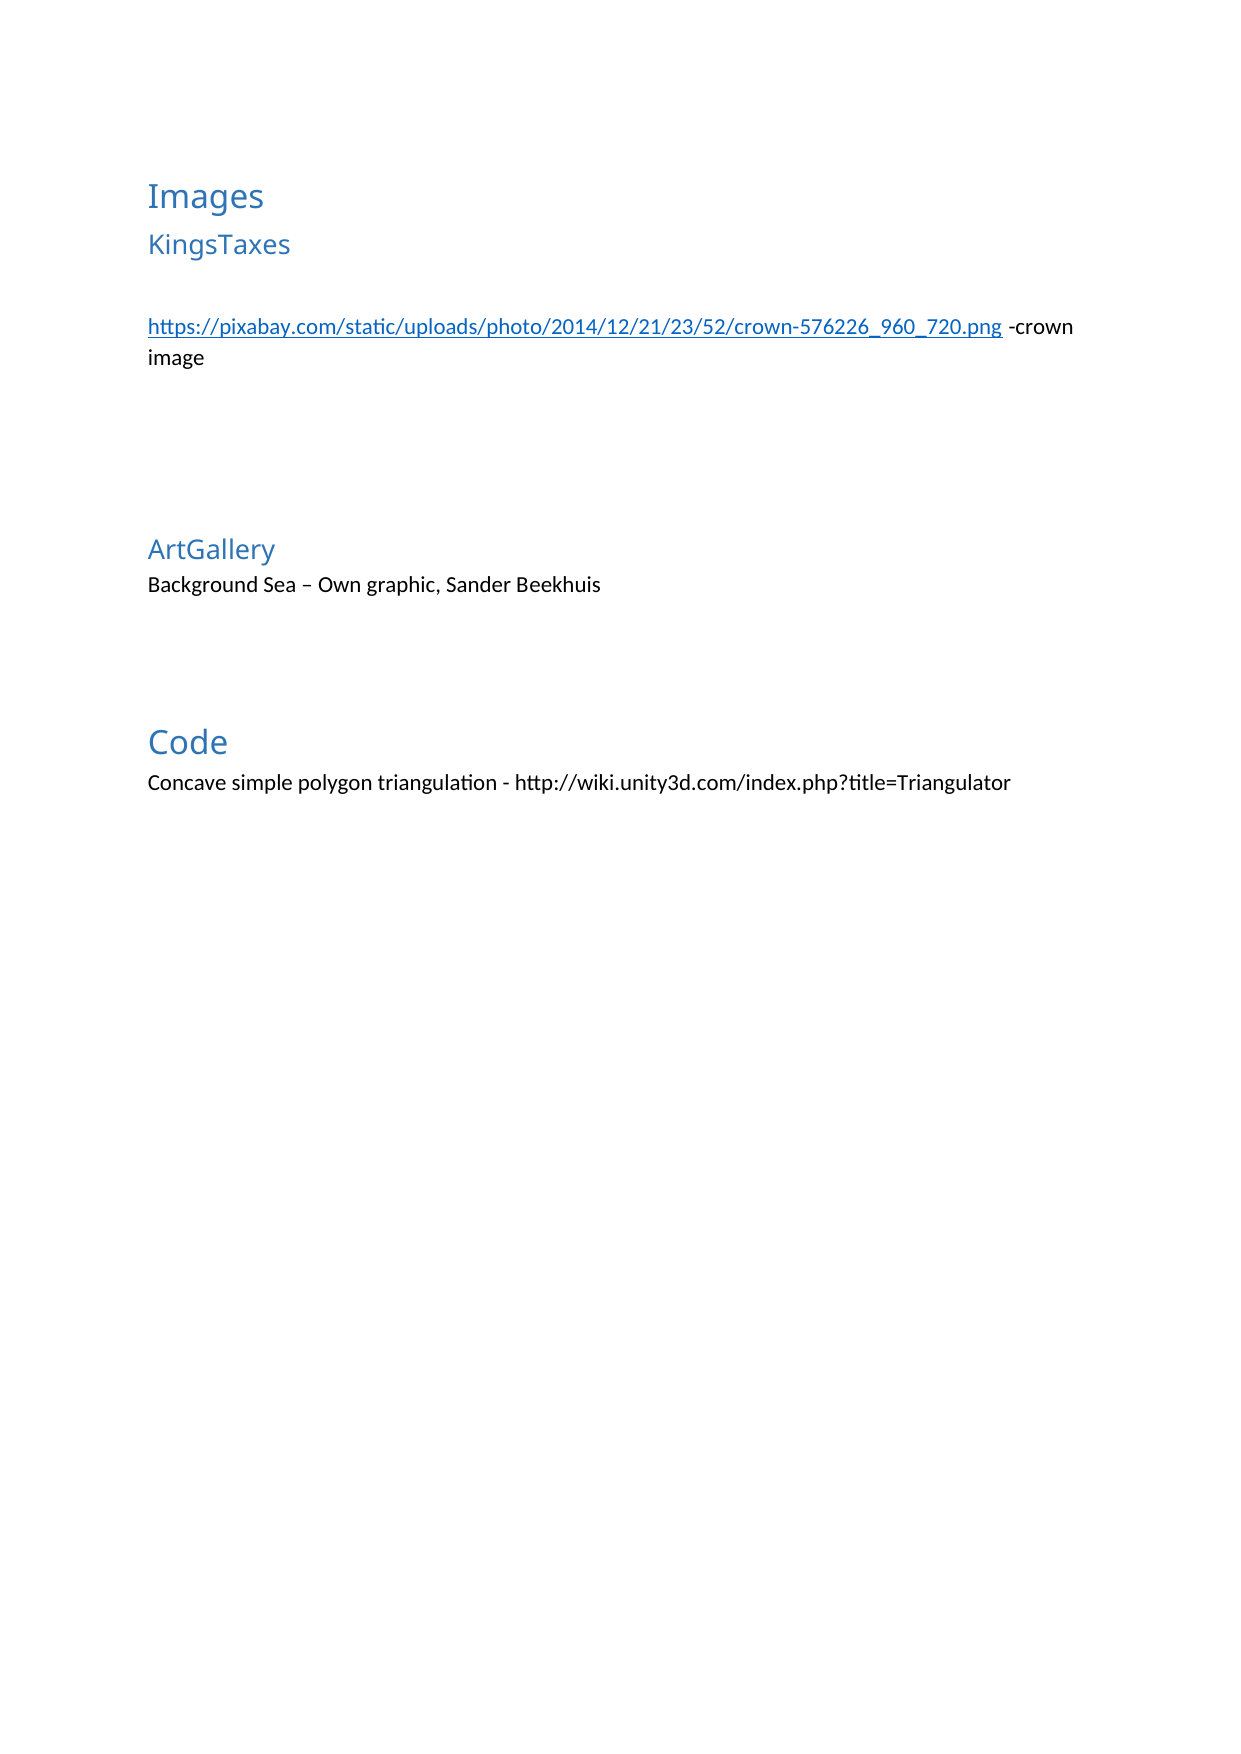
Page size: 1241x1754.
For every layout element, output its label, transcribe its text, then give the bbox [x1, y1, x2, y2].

text Background Sea – Own graphic, Sander Beekhuis [148, 570, 1093, 598]
subtitle Images [148, 173, 1093, 218]
subtitle Code [148, 719, 1093, 764]
text Concave simple polygon triangulation - http://wiki.unity3d.com/index.php?title=Triangulator [148, 768, 1093, 796]
subtitle ArtGallery [148, 530, 1093, 567]
subtitle KingsTaxes [148, 226, 1093, 263]
text https://pixabay.com/static/uploads/photo/2014/12/21/23/52/crown-576226_960_720.png -crown image [148, 312, 1093, 371]
